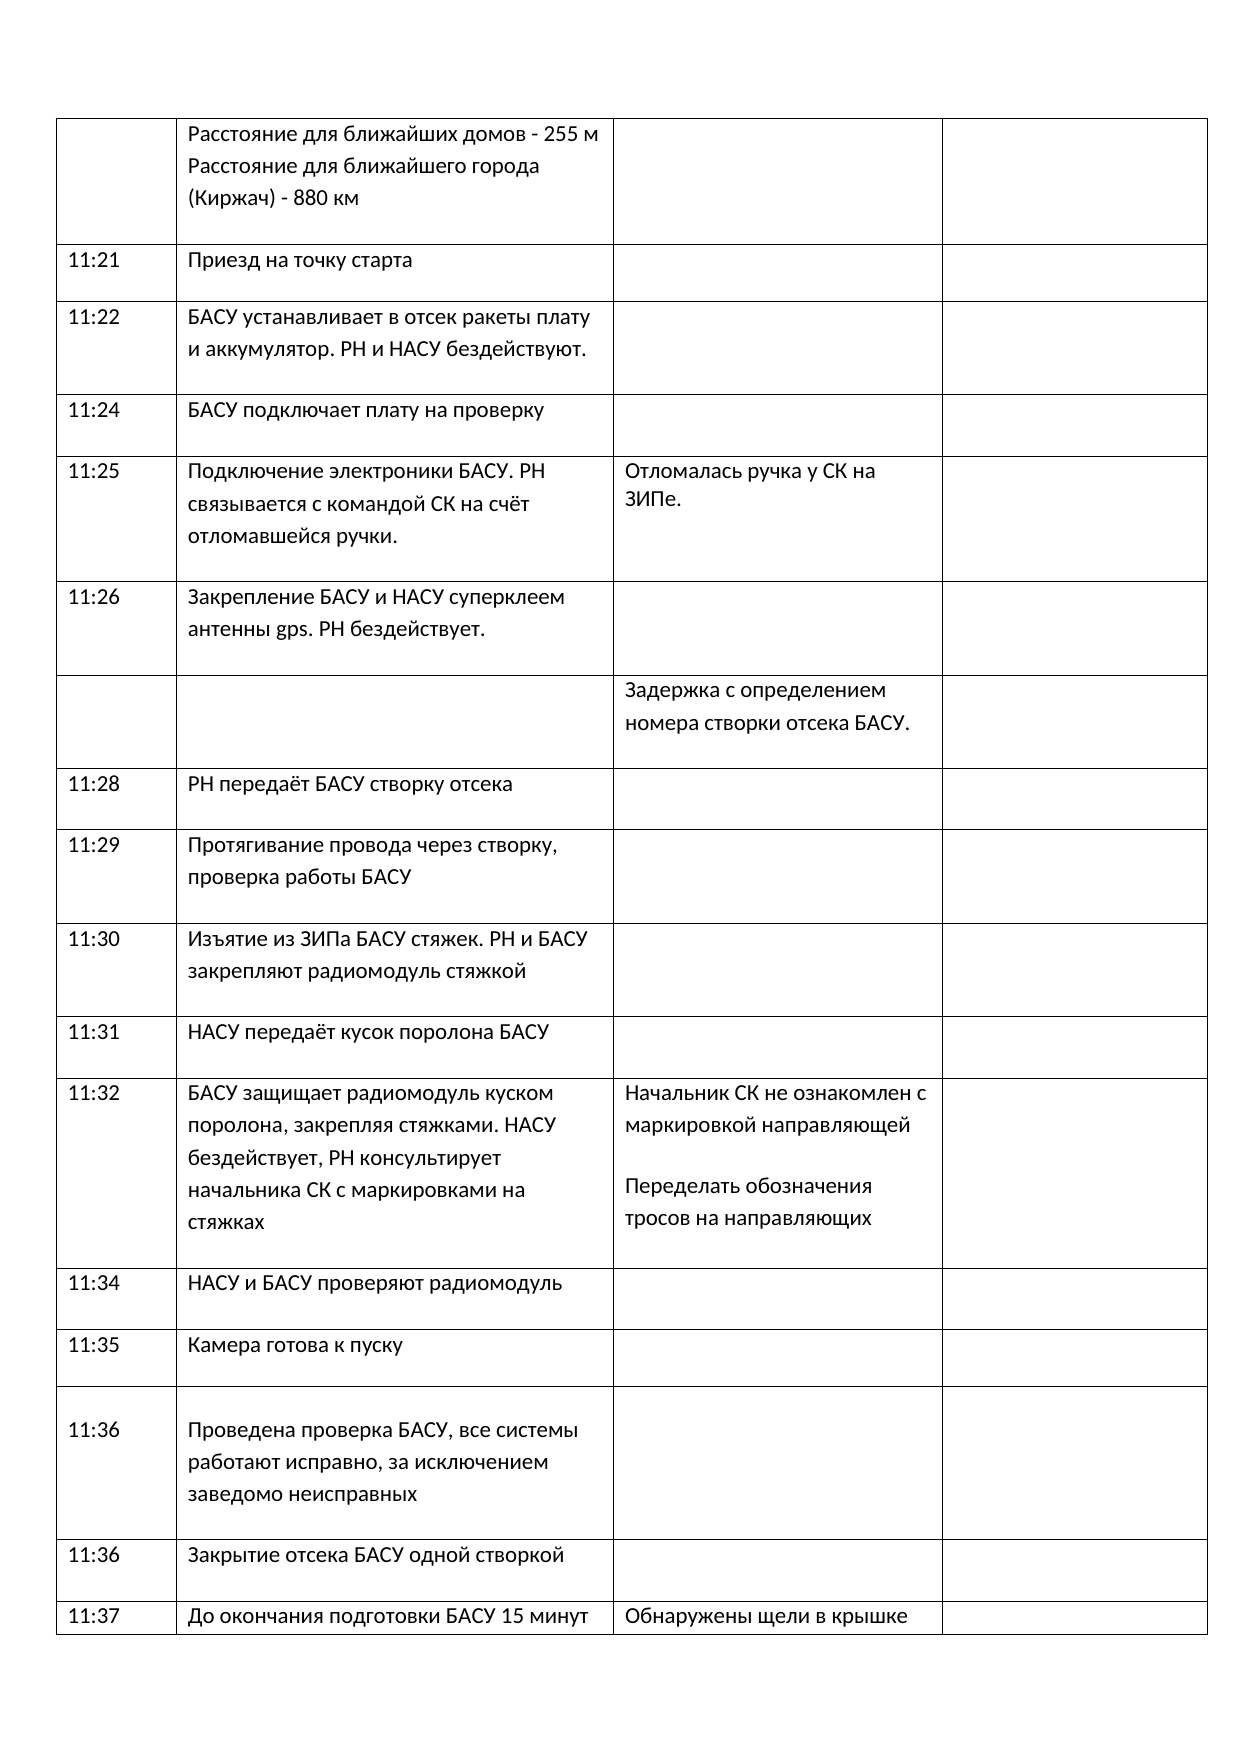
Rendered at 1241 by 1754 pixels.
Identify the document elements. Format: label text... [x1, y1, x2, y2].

table_cell [943, 1269, 1207, 1329]
table_cell [943, 1330, 1207, 1386]
table_cell [614, 1540, 942, 1601]
table_cell [614, 395, 942, 456]
table_cell [614, 119, 942, 244]
table_cell Проведена проверка БАСУ, все системы работают исправно, за исключением заведомо неисправных [177, 1387, 613, 1539]
table_cell [943, 1540, 1207, 1601]
table_cell [943, 582, 1207, 674]
table_cell Приезд на точку старта [177, 245, 613, 301]
table_cell 11:31 [57, 1017, 176, 1077]
table_cell 11:35 [57, 1330, 176, 1386]
table_cell БАСУ защищает радиомодуль куском поролона, закрепляя стяжками. НАСУ бездействует, РН консультирует начальника СК с маркировками на стяжках [177, 1079, 613, 1267]
table_cell 11:24 [57, 395, 176, 456]
table_cell [943, 1079, 1207, 1267]
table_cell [177, 1602, 613, 1634]
table_cell [943, 769, 1207, 829]
table_cell 11:26 [57, 582, 176, 674]
table_cell Изъятие из ЗИПа БАСУ стяжек. РН и БАСУ закрепляют радиомодуль стяжкой [177, 924, 613, 1016]
table_cell Начальник СК не ознакомлен с маркировкой направляющей Переделать обозначения тросов на направляющих [614, 1079, 942, 1267]
table_cell [614, 769, 942, 829]
table_cell [943, 1017, 1207, 1077]
table_cell НАСУ передаёт кусок поролона БАСУ [177, 1017, 613, 1077]
table_cell Задержка с определением номера створки отсека БАСУ. [614, 676, 942, 768]
table_cell БАСУ устанавливает в отсек ракеты плату и аккумулятор. РН и НАСУ бездействуют. [177, 302, 613, 394]
table_cell 11:29 [57, 830, 176, 923]
table_cell [614, 1387, 942, 1539]
table_cell Закрепление БАСУ и НАСУ суперклеем антенны gps. РН бездействует. [177, 582, 613, 674]
table_cell [943, 830, 1207, 923]
table_cell [943, 1387, 1207, 1539]
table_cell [614, 1602, 942, 1634]
table_cell [943, 302, 1207, 394]
table_cell [614, 924, 942, 1016]
table_cell [943, 676, 1207, 768]
table_cell Протягивание провода через створку, проверка работы БАСУ [177, 830, 613, 923]
table_cell [57, 676, 176, 768]
table_cell [943, 457, 1207, 581]
table_cell Камера готова к пуску [177, 1330, 613, 1386]
table_cell 11:30 [57, 924, 176, 1016]
table_cell 11:21 [57, 245, 176, 301]
table_cell Подключение электроники БАСУ. РН связывается с командой СК на счёт отломавшейся ручки. [177, 457, 613, 581]
table_cell 11:36 [57, 1540, 176, 1601]
table_cell [614, 1269, 942, 1329]
table_cell Отломалась ручка у СК на ЗИПе. [614, 457, 942, 581]
table_cell [943, 119, 1207, 244]
table_cell РН передаёт БАСУ створку отсека [177, 769, 613, 829]
table_cell [614, 582, 942, 674]
table_cell [177, 676, 613, 768]
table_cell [177, 119, 613, 244]
table_cell 11:37 [57, 1602, 176, 1634]
table_cell 11:34 [57, 1269, 176, 1329]
table_cell БАСУ подключает плату на проверку [177, 395, 613, 456]
table_cell Закрытие отсека БАСУ одной створкой [177, 1540, 613, 1601]
table_cell [614, 302, 942, 394]
table_cell 11:22 [57, 302, 176, 394]
table_cell [614, 245, 942, 301]
table_cell 11:25 [57, 457, 176, 581]
table_cell [614, 1330, 942, 1386]
table_cell [943, 1602, 1207, 1634]
table_cell 11:28 [57, 769, 176, 829]
table_cell [943, 924, 1207, 1016]
table_cell [57, 119, 176, 244]
table_cell [943, 245, 1207, 301]
table_cell [614, 830, 942, 923]
table_cell [614, 1017, 942, 1077]
table_cell 11:36 [57, 1387, 176, 1539]
table_cell 11:32 [57, 1079, 176, 1267]
table_cell [943, 395, 1207, 456]
table_cell НАСУ и БАСУ проверяют радиомодуль [177, 1269, 613, 1329]
